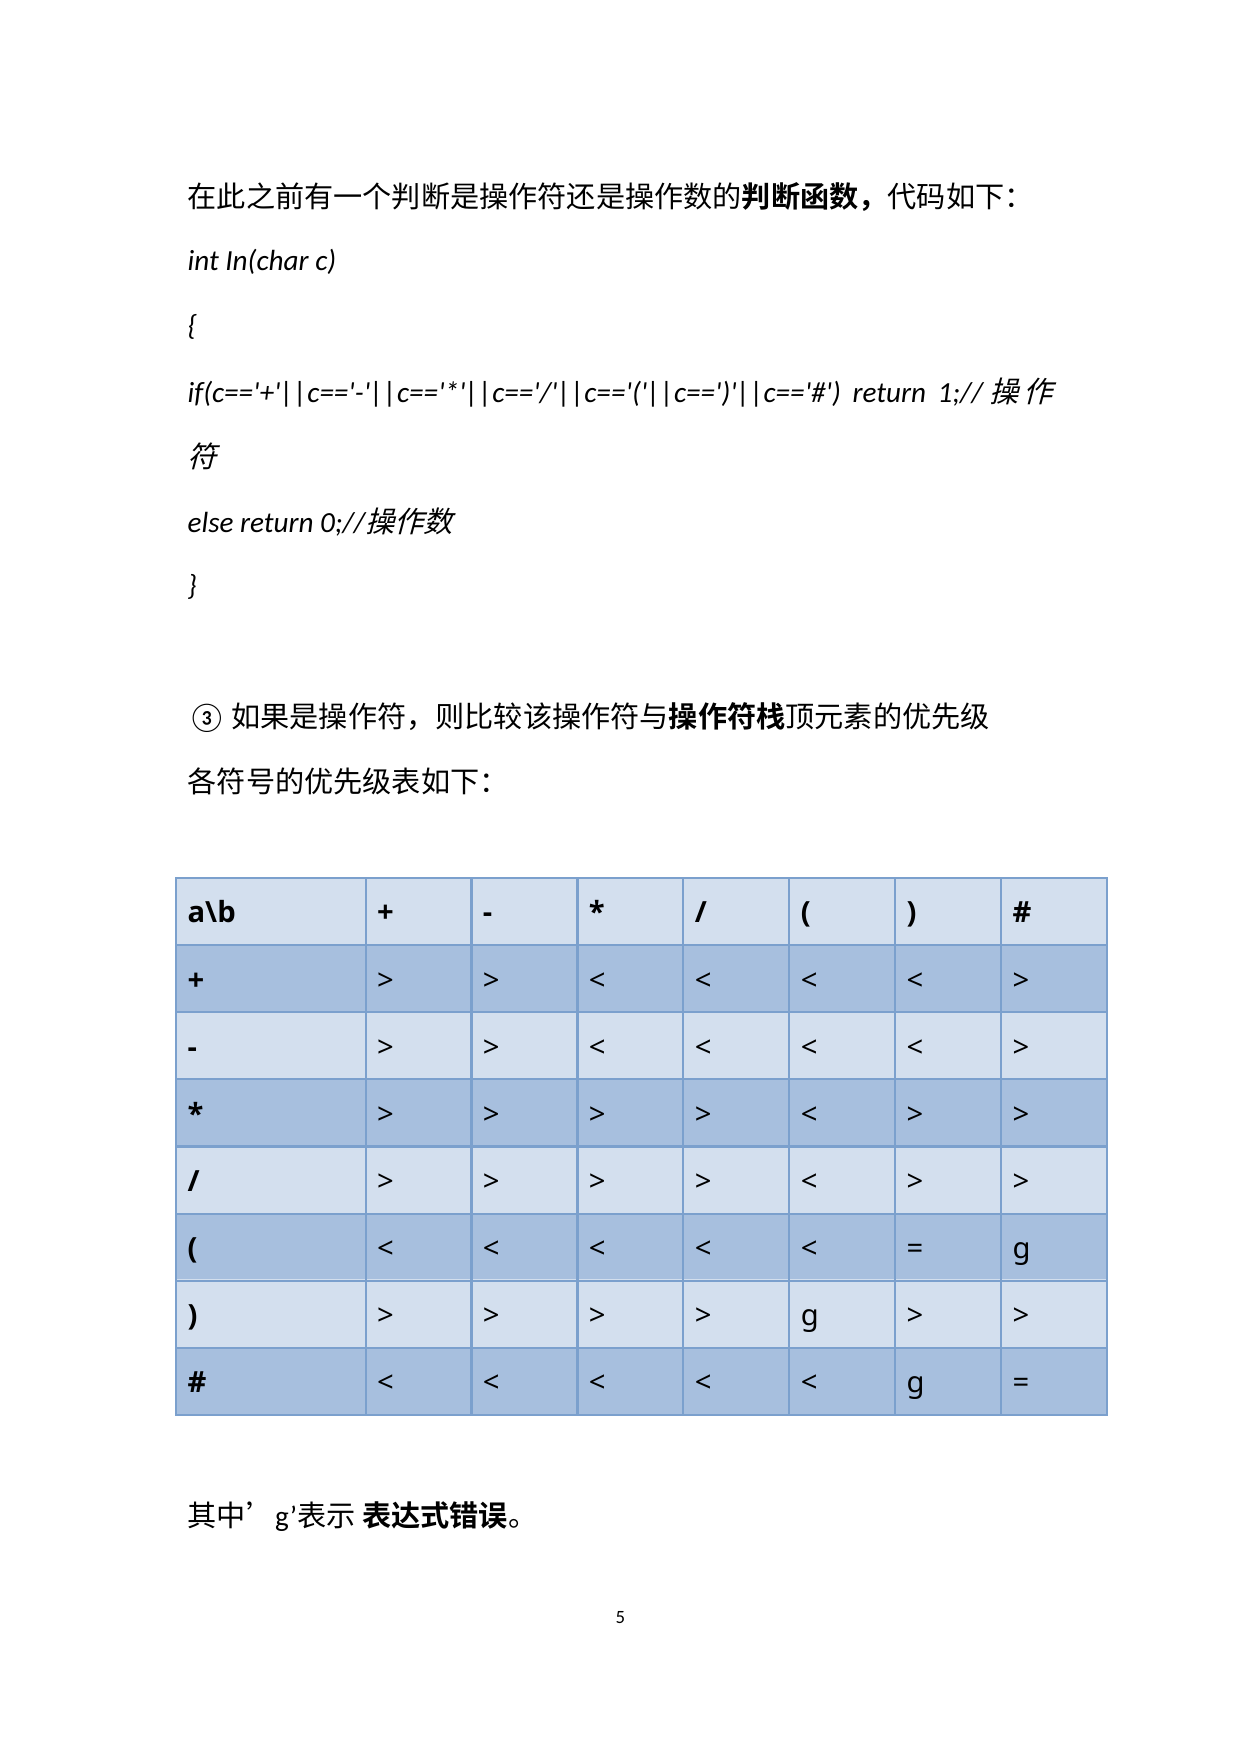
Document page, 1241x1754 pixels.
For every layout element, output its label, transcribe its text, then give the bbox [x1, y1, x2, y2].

table_cell # [177, 1349, 365, 1414]
table_header / [684, 879, 788, 944]
table_cell g [1002, 1215, 1106, 1279]
table_cell < [896, 1013, 1000, 1078]
table_cell < [579, 946, 682, 1011]
text 各符号的优先级表如下： [187, 747, 1053, 812]
table_cell = [896, 1215, 1000, 1279]
table_cell > [1002, 1013, 1106, 1078]
table_cell > [367, 1080, 470, 1145]
table_header * [579, 879, 682, 944]
table_cell < [684, 1349, 788, 1414]
table_cell < [790, 1148, 894, 1212]
table_header # [1002, 879, 1106, 944]
table_header a\b [177, 879, 365, 944]
table_cell > [896, 1080, 1000, 1145]
table_cell < [367, 1349, 470, 1414]
table_cell > [367, 1148, 470, 1212]
table_cell > [684, 1282, 788, 1347]
table_cell < [473, 1349, 576, 1414]
text 在此之前有一个判断是操作符还是操作数的判断函数，代码如下： [187, 162, 1053, 227]
table_header + [367, 879, 470, 944]
table_header - [473, 879, 576, 944]
table_cell = [1002, 1349, 1106, 1414]
text { [187, 292, 1053, 357]
table_cell > [473, 946, 576, 1011]
table_cell > [1002, 1148, 1106, 1212]
table_cell < [473, 1215, 576, 1279]
table_cell > [473, 1148, 576, 1212]
text if(c=='+'||c=='-'||c=='*'||c=='/'||c=='('||c==')'||c=='#') return 1;//操作符 [187, 357, 1053, 487]
table_cell > [367, 1282, 470, 1347]
table_cell < [790, 946, 894, 1011]
table_cell < [790, 1215, 894, 1279]
table_cell < [684, 946, 788, 1011]
table_cell > [896, 1282, 1000, 1347]
table_cell > [579, 1282, 682, 1347]
text int In(char c) [187, 227, 1053, 292]
table_cell < [579, 1013, 682, 1078]
table_cell < [790, 1080, 894, 1145]
table_cell > [367, 1013, 470, 1078]
table_cell > [684, 1080, 788, 1145]
table_cell > [473, 1080, 576, 1145]
table_cell > [896, 1148, 1000, 1212]
table_cell < [367, 1215, 470, 1279]
list 如果是操作符，则比较该操作符与操作符栈顶元素的优先级 [187, 682, 1053, 747]
table_header ) [896, 879, 1000, 944]
table_cell < [684, 1215, 788, 1279]
table_cell < [684, 1013, 788, 1078]
table_cell / [177, 1148, 365, 1212]
table_cell g [790, 1282, 894, 1347]
table_cell > [473, 1282, 576, 1347]
table_cell > [367, 946, 470, 1011]
table_cell < [790, 1349, 894, 1414]
text } [187, 552, 1053, 617]
table_cell > [1002, 946, 1106, 1011]
table_cell < [579, 1349, 682, 1414]
table_cell * [177, 1080, 365, 1145]
text 其中’g’表示 表达式错误。 [187, 1481, 1053, 1546]
table_cell > [579, 1148, 682, 1212]
table_cell < [790, 1013, 894, 1078]
table_cell g [896, 1349, 1000, 1414]
table_cell - [177, 1013, 365, 1078]
table_cell > [1002, 1080, 1106, 1145]
table_cell > [1002, 1282, 1106, 1347]
table_cell > [473, 1013, 576, 1078]
table_cell + [177, 946, 365, 1011]
text else return 0;//操作数 [187, 487, 1053, 552]
table_header ( [790, 879, 894, 944]
table_cell > [579, 1080, 682, 1145]
table_cell ) [177, 1282, 365, 1347]
table_cell < [896, 946, 1000, 1011]
table_cell < [579, 1215, 682, 1279]
table_cell ( [177, 1215, 365, 1279]
table_cell > [684, 1148, 788, 1212]
